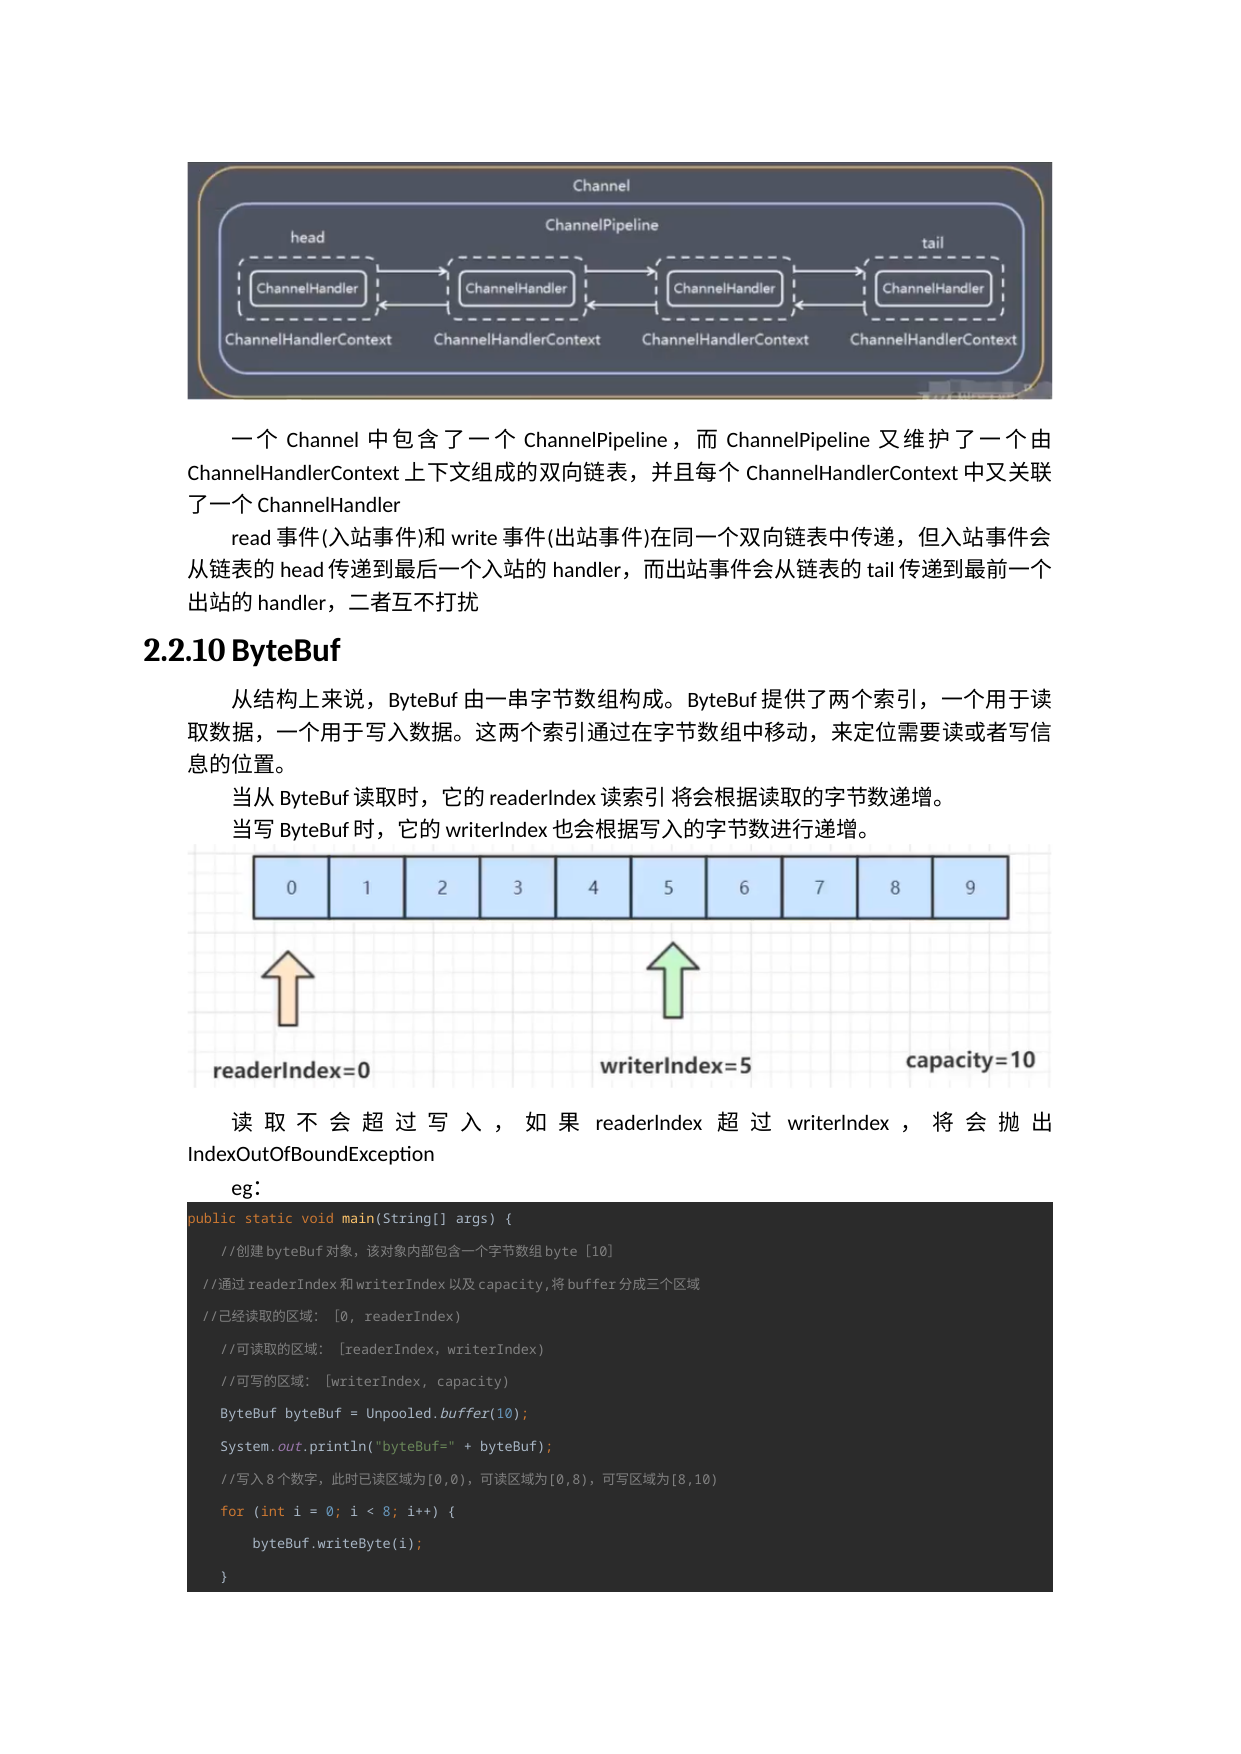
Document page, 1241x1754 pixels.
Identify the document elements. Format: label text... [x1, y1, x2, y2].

text ByteBuf [143, 617, 1053, 682]
text read事件(入站事件)和write事件(出站事件)在同一个双向链表中传递，但入站事件会从链表的head传递到最后一个入站的handler，而出站事件会从链表的tail传递到最前一个出站的handler，二者互不打扰 [187, 519, 1053, 617]
text eg： [187, 1169, 1053, 1202]
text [187, 1202, 1053, 1592]
picture [187, 162, 1053, 401]
picture [187, 844, 1053, 1089]
text ﻿ 从结构上来说，ByteBuf由一串字节数组构成。ByteBuf提供了两个索引，一个用于读取数据，一个用于写入数据。这两个索引通过在字节数组中移动，来定位需要读或者写信息的位置。 [187, 682, 1053, 779]
text 读取不会超过写入，如果readerlndex超过writerlndex，将会抛出IndexOutOfBoundException [187, 1104, 1053, 1169]
text 当写ByteBuf时，它的writerlndex也会根据写入的字节数进行递增。 [187, 812, 1053, 844]
text 一个Channel中包含了一个ChannelPipeline，而ChannelPipeline又维护了一个由ChannelHandlerContext上下文组成的双向链表，并且每个ChannelHandlerContext中又关联了一个ChannelHandler [187, 422, 1053, 519]
text 当从ByteBuf读取时，它的readerlndex读索引 将会根据读取的字节数递增。 [187, 779, 1053, 812]
